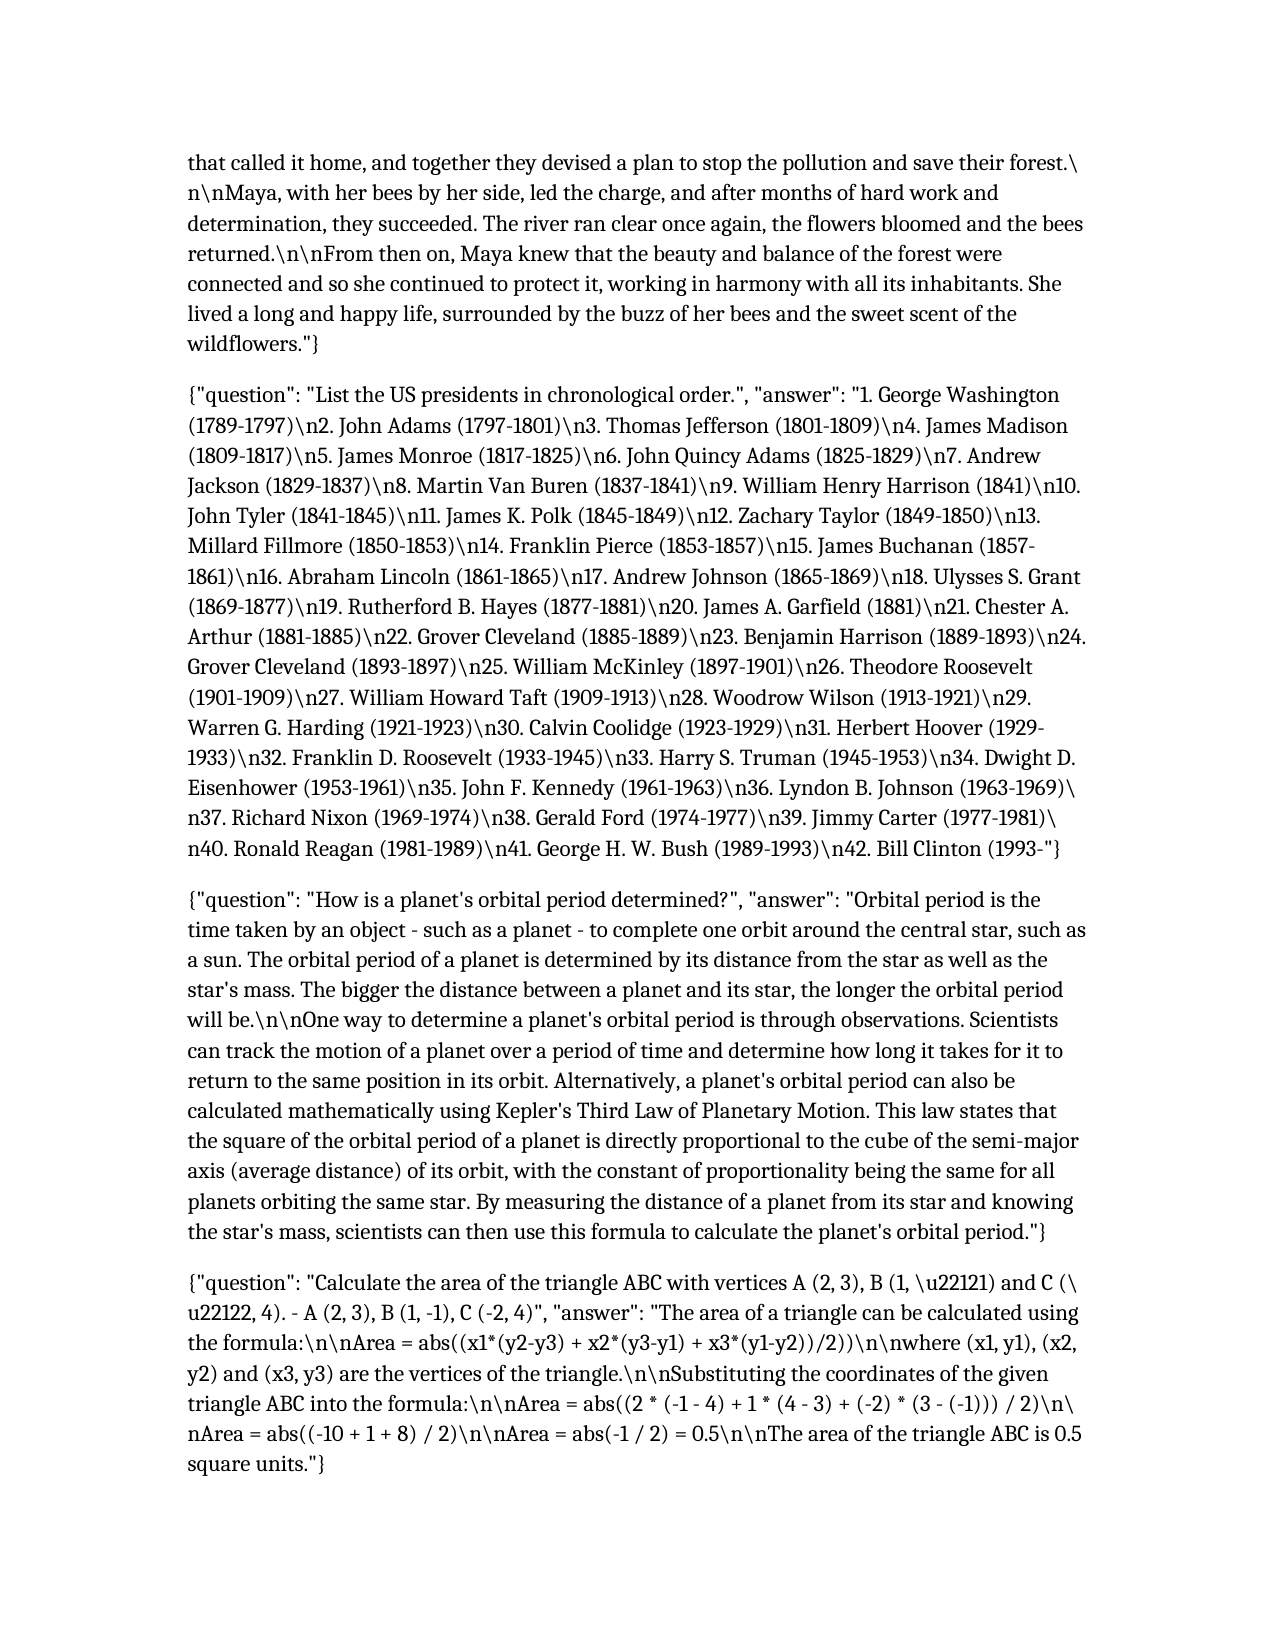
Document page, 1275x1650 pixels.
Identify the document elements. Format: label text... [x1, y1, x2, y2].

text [187, 150, 1087, 358]
text {"question": "How is a planet's orbital period determined?", "answer": "Orbital period is the time taken by an object - such as a planet - to complete one orbit around the central star, such as a sun. The orbital period of a planet is determined by its distance from the star as well as the star's mass. The bigger the distance between a planet and its star, the longer the orbital period will be.\n\nOne way to determine a planet's orbital period is through observations. Scientists can track the motion of a planet over a period of time and determine how long it takes for it to return to the same position in its orbit. Alternatively, a planet's orbital period can also be calculated mathematically using Kepler's Third Law of Planetary Motion. This law states that the square of the orbital period of a planet is directly proportional to the cube of the semi-major axis (average distance) of its orbit, with the constant of proportionality being the same for all planets orbiting the same star. By measuring the distance of a planet from its star and knowing the star's mass, scientists can then use this formula to calculate the planet's orbital period."} [187, 886, 1087, 1245]
text {"question": "Calculate the area of the triangle ABC with vertices A (2, 3), B (1, \u22121) and C (\u22122, 4). - A (2, 3), B (1, -1), C (-2, 4)", "answer": "The area of a triangle can be calculated using the formula:\n\nArea = abs((x1*(y2-y3) + x2*(y3-y1) + x3*(y1-y2))/2))\n\nwhere (x1, y1), (x2, y2) and (x3, y3) are the vertices of the triangle.\n\nSubstituting the coordinates of the given triangle ABC into the formula:\n\nArea = abs((2 * (-1 - 4) + 1 * (4 - 3) + (-2) * (3 - (-1))) / 2)\n\nArea = abs((-10 + 1 + 8) / 2)\n\nArea = abs(-1 / 2) = 0.5\n\nThe area of the triangle ABC is 0.5 square units."} [187, 1270, 1087, 1477]
text {"question": "List the US presidents in chronological order.", "answer": "1. George Washington (1789-1797)\n2. John Adams (1797-1801)\n3. Thomas Jefferson (1801-1809)\n4. James Madison (1809-1817)\n5. James Monroe (1817-1825)\n6. John Quincy Adams (1825-1829)\n7. Andrew Jackson (1829-1837)\n8. Martin Van Buren (1837-1841)\n9. William Henry Harrison (1841)\n10. John Tyler (1841-1845)\n11. James K. Polk (1845-1849)\n12. Zachary Taylor (1849-1850)\n13. Millard Fillmore (1850-1853)\n14. Franklin Pierce (1853-1857)\n15. James Buchanan (1857-1861)\n16. Abraham Lincoln (1861-1865)\n17. Andrew Johnson (1865-1869)\n18. Ulysses S. Grant (1869-1877)\n19. Rutherford B. Hayes (1877-1881)\n20. James A. Garfield (1881)\n21. Chester A. Arthur (1881-1885)\n22. Grover Cleveland (1885-1889)\n23. Benjamin Harrison (1889-1893)\n24. Grover Cleveland (1893-1897)\n25. William McKinley (1897-1901)\n26. Theodore Roosevelt (1901-1909)\n27. William Howard Taft (1909-1913)\n28. Woodrow Wilson (1913-1921)\n29. Warren G. Harding (1921-1923)\n30. Calvin Coolidge (1923-1929)\n31. Herbert Hoover (1929-1933)\n32. Franklin D. Roosevelt (1933-1945)\n33. Harry S. Truman (1945-1953)\n34. Dwight D. Eisenhower (1953-1961)\n35. John F. Kennedy (1961-1963)\n36. Lyndon B. Johnson (1963-1969)\n37. Richard Nixon (1969-1974)\n38. Gerald Ford (1974-1977)\n39. Jimmy Carter (1977-1981)\n40. Ronald Reagan (1981-1989)\n41. George H. W. Bush (1989-1993)\n42. Bill Clinton (1993-"} [187, 382, 1087, 862]
